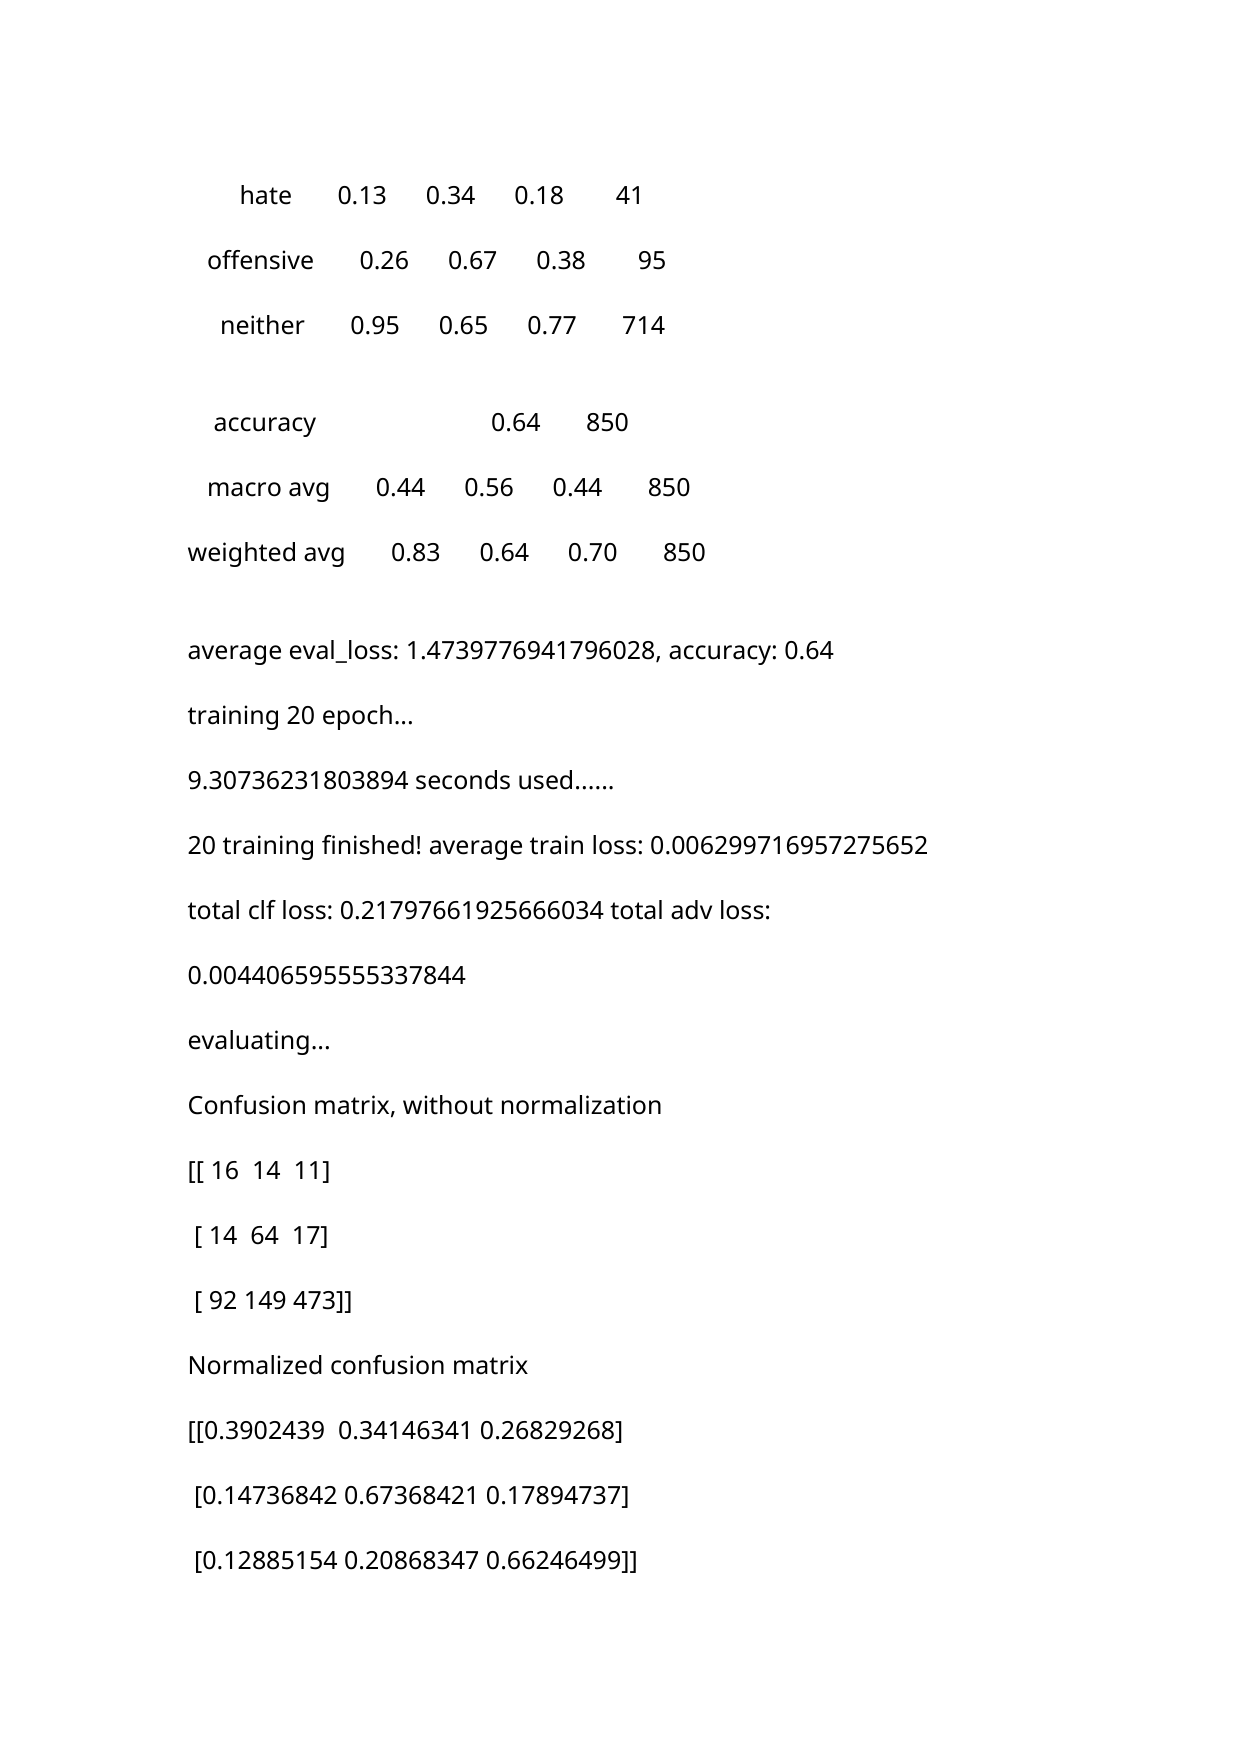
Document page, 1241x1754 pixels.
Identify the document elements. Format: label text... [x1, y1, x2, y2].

text [[ 16 14 11] [187, 1137, 1053, 1202]
text [ 14 64 17] [187, 1202, 1053, 1267]
text evaluating... [187, 1007, 1053, 1072]
text macro avg 0.44 0.56 0.44 850 [187, 454, 1053, 519]
text total clf loss: 0.21797661925666034 total adv loss: 0.004406595555337844 [187, 877, 1053, 1007]
text 9.30736231803894 seconds used...... [187, 747, 1053, 812]
text average eval_loss: 1.4739776941796028, accuracy: 0.64 [187, 617, 1053, 682]
text hate 0.13 0.34 0.18 41 [187, 162, 1053, 227]
text offensive 0.26 0.67 0.38 95 [187, 227, 1053, 292]
text Normalized confusion matrix [187, 1332, 1053, 1397]
text training 20 epoch... [187, 682, 1053, 747]
text [0.12885154 0.20868347 0.66246499]] [187, 1527, 1053, 1592]
text [ 92 149 473]] [187, 1267, 1053, 1332]
text [[0.3902439 0.34146341 0.26829268] [187, 1397, 1053, 1462]
text Confusion matrix, without normalization [187, 1072, 1053, 1137]
text neither 0.95 0.65 0.77 714 [187, 292, 1053, 357]
text weighted avg 0.83 0.64 0.70 850 [187, 519, 1053, 584]
text accuracy 0.64 850 [187, 389, 1053, 454]
text [0.14736842 0.67368421 0.17894737] [187, 1462, 1053, 1527]
text 20 training finished! average train loss: 0.006299716957275652 [187, 812, 1053, 877]
